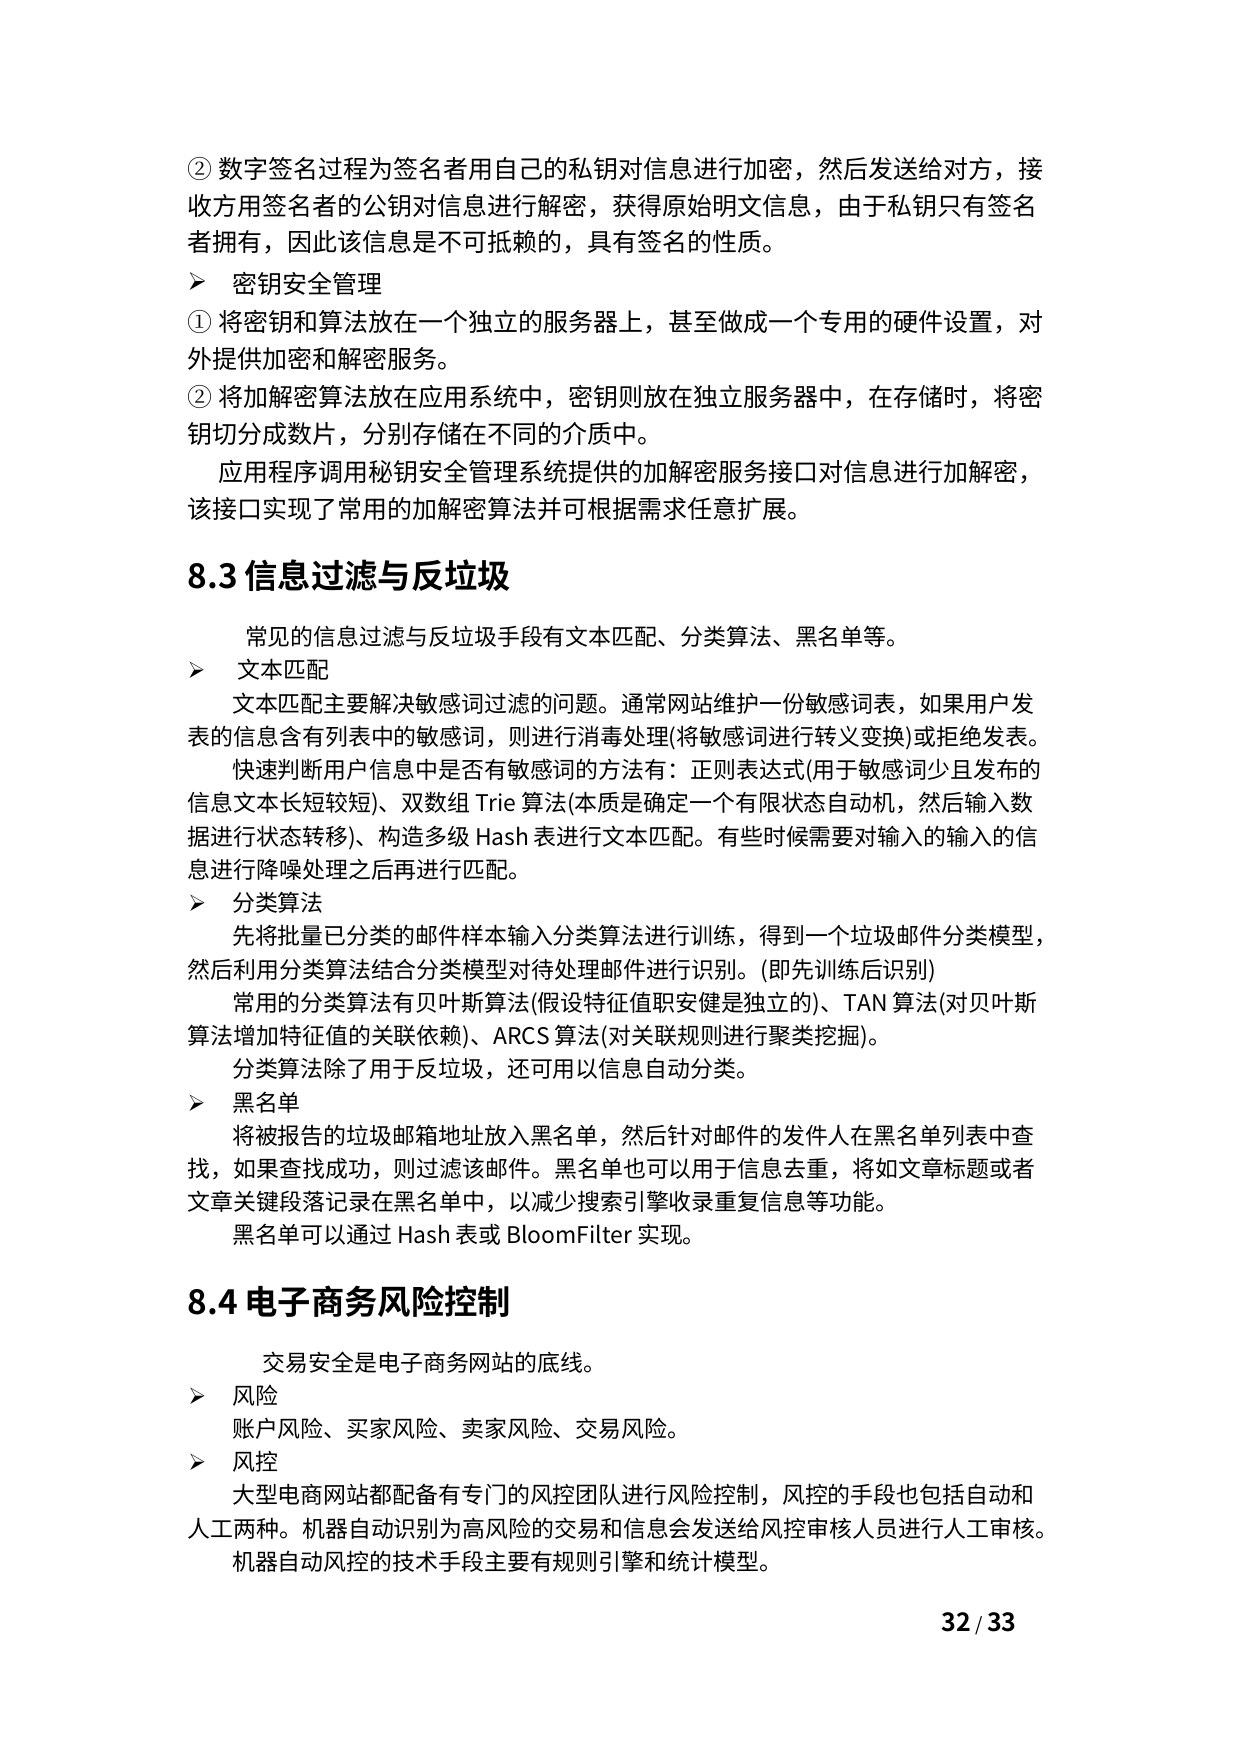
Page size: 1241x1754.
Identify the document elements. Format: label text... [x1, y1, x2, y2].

list 常用的分类算法有贝叶斯算法(假设特征值职安健是独立的)、TAN算法(对贝叶斯算法增加特征值的关联依赖)、ARCS算法(对关联规则进行聚类挖掘)。 [187, 985, 1053, 1051]
list 风控 [188, 1444, 1053, 1477]
list 将被报告的垃圾邮箱地址放入黑名单，然后针对邮件的发件人在黑名单列表中查找，如果查找成功，则过滤该邮件。黑名单也可以用于信息去重，将如文章标题或者文章关键段落记录在黑名单中，以减少搜索引擎收录重复信息等功能。 [187, 1118, 1053, 1217]
list 机器自动风控的技术手段主要有规则引擎和统计模型。 [232, 1544, 1053, 1577]
list 分类算法 [188, 885, 1053, 918]
text 常见的信息过滤与反垃圾手段有文本匹配、分类算法、黑名单等。 [187, 619, 1053, 652]
list 风险 [188, 1378, 1053, 1411]
subtitle 8.4电子商务风险控制 [187, 1276, 1053, 1324]
list 大型电商网站都配备有专门的风控团队进行风险控制，风控的手段也包括自动和人工两种。机器自动识别为高风险的交易和信息会发送给风控审核人员进行人工审核。 [187, 1477, 1053, 1544]
text ② 数字签名过程为签名者用自己的私钥对信息进行加密，然后发送给对方，接收方用签名者的公钥对信息进行解密，获得原始明文信息，由于私钥只有签名者拥有，因此该信息是不可抵赖的，具有签名的性质。 [187, 150, 1053, 259]
list 文本匹配主要解决敏感词过滤的问题。通常网站维护一份敏感词表，如果用户发表的信息含有列表中的敏感词，则进行消毒处理(将敏感词进行转义变换)或拒绝发表。 [187, 686, 1053, 752]
list 文本匹配 [187, 652, 1053, 686]
list 黑名单可以通过Hash表或BloomFilter实现。 [187, 1217, 1053, 1251]
list 分类算法除了用于反垃圾，还可用以信息自动分类。 [187, 1051, 1053, 1084]
text 交易安全是电子商务网站的底线。 [187, 1344, 1053, 1378]
subtitle 8.3信息过滤与反垃圾 [187, 550, 1053, 598]
text ② 将加解密算法放在应用系统中，密钥则放在独立服务器中，在存储时，将密钥切分成数片，分别存储在不同的介质中。 [187, 378, 1053, 450]
text ① 将密钥和算法放在一个独立的服务器上，甚至做成一个专用的硬件设置，对外提供加密和解密服务。 [187, 303, 1053, 375]
list 先将批量已分类的邮件样本输入分类算法进行训练，得到一个垃圾邮件分类模型，然后利用分类算法结合分类模型对待处理邮件进行识别。(即先训练后识别) [187, 918, 1053, 985]
list 账户风险、买家风险、卖家风险、交易风险。 [232, 1411, 1053, 1444]
list 黑名单 [187, 1084, 1053, 1118]
text 应用程序调用秘钥安全管理系统提供的加解密服务接口对信息进行加解密，该接口实现了常用的加解密算法并可根据需求任意扩展。 [187, 453, 1053, 525]
list 密钥安全管理 [187, 261, 1053, 300]
list 快速判断用户信息中是否有敏感词的方法有：正则表达式(用于敏感词少且发布的信息文本长短较短)、双数组Trie算法(本质是确定一个有限状态自动机，然后输入数据进行状态转移)、构造多级Hash表进行文本匹配。有些时候需要对输入的输入的信息进行降噪处理之后再进行匹配。 [187, 752, 1053, 885]
